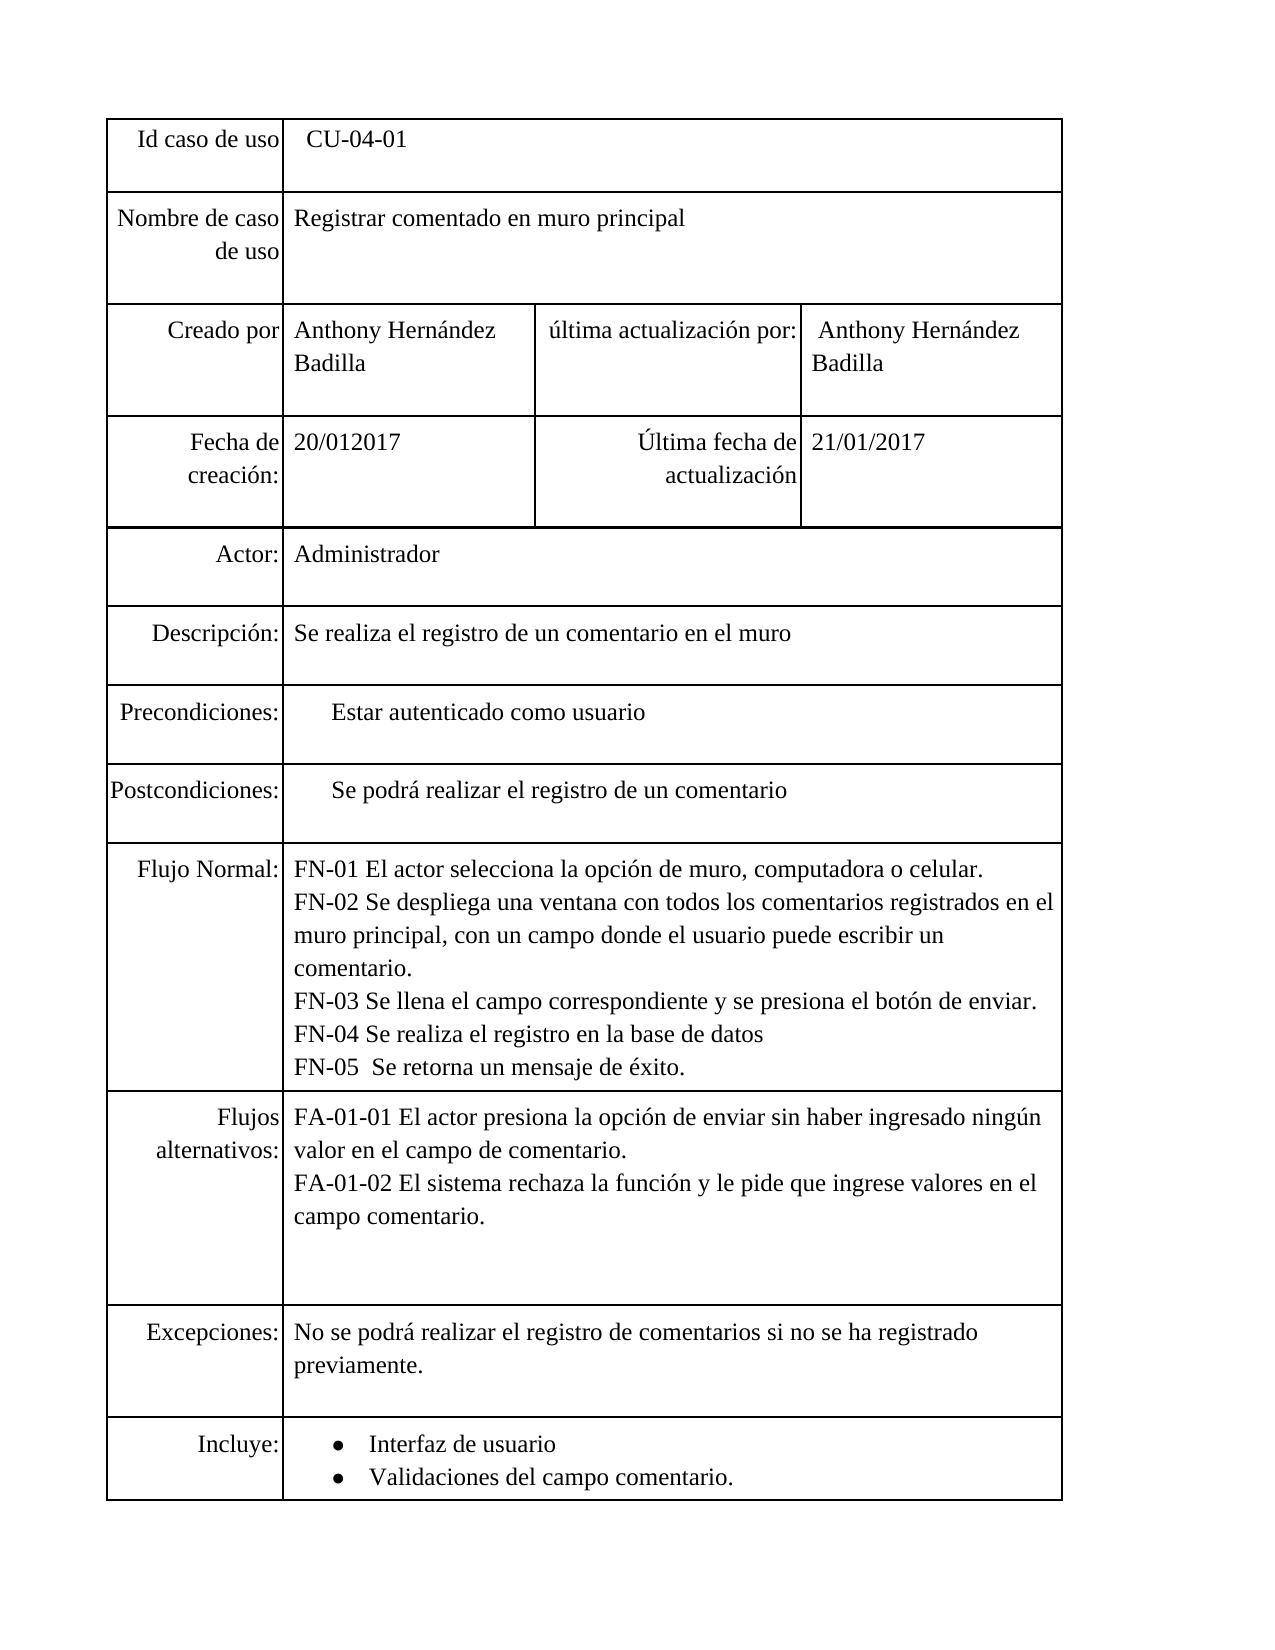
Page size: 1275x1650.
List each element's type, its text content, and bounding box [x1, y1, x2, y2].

table_cell Creado por [108, 305, 282, 414]
table_cell Precondiciones: [108, 686, 282, 763]
table_cell última actualización por: [536, 305, 800, 414]
table_cell Registrar comentado en muro principal [284, 193, 1061, 303]
table_cell 20/012017 [284, 417, 534, 526]
table_cell Interfaz de usuario Validaciones del campo comentario. [284, 1418, 1061, 1499]
table_cell Última fecha de actualización [536, 417, 800, 526]
table_cell Nombre de caso de uso [108, 193, 282, 303]
table_cell Flujo Normal: [108, 844, 282, 1089]
table_header Id caso de uso [108, 120, 282, 191]
table_cell Estar autenticado como usuario [284, 686, 1061, 763]
table_header CU-04-01 [284, 120, 1061, 191]
table_cell Se podrá realizar el registro de un comentario [284, 765, 1061, 842]
table_cell Descripción: [108, 607, 282, 684]
table_cell Anthony Hernández Badilla [802, 305, 1061, 414]
table_cell Incluye: [108, 1418, 282, 1499]
table_cell Administrador [284, 529, 1061, 605]
table_cell Anthony Hernández Badilla [284, 305, 534, 414]
table_cell No se podrá realizar el registro de comentarios si no se ha registrado previamente. [284, 1306, 1061, 1416]
table_cell FN-01 El actor selecciona la opción de muro, computadora o celular. FN-02 Se despliega una ventana con todos los comentarios registrados en el muro principal, con un campo donde el usuario puede escribir un comentario. FN-03 Se llena el campo correspondiente y se presiona el botón de enviar. FN-04 Se realiza el registro en la base de datos FN-05 Se retorna un mensaje de éxito. [284, 844, 1061, 1089]
table_cell Flujos alternativos: [108, 1092, 282, 1304]
table_cell Actor: [108, 529, 282, 605]
table_cell FA-01-01 El actor presiona la opción de enviar sin haber ingresado ningún valor en el campo de comentario. FA-01-02 El sistema rechaza la función y le pide que ingrese valores en el campo comentario. [284, 1092, 1061, 1304]
table_cell Fecha de creación: [108, 417, 282, 526]
table_cell Postcondiciones: [108, 765, 282, 842]
table_cell Excepciones: [108, 1306, 282, 1416]
table_cell Se realiza el registro de un comentario en el muro [284, 607, 1061, 684]
table_cell 21/01/2017 [802, 417, 1061, 526]
